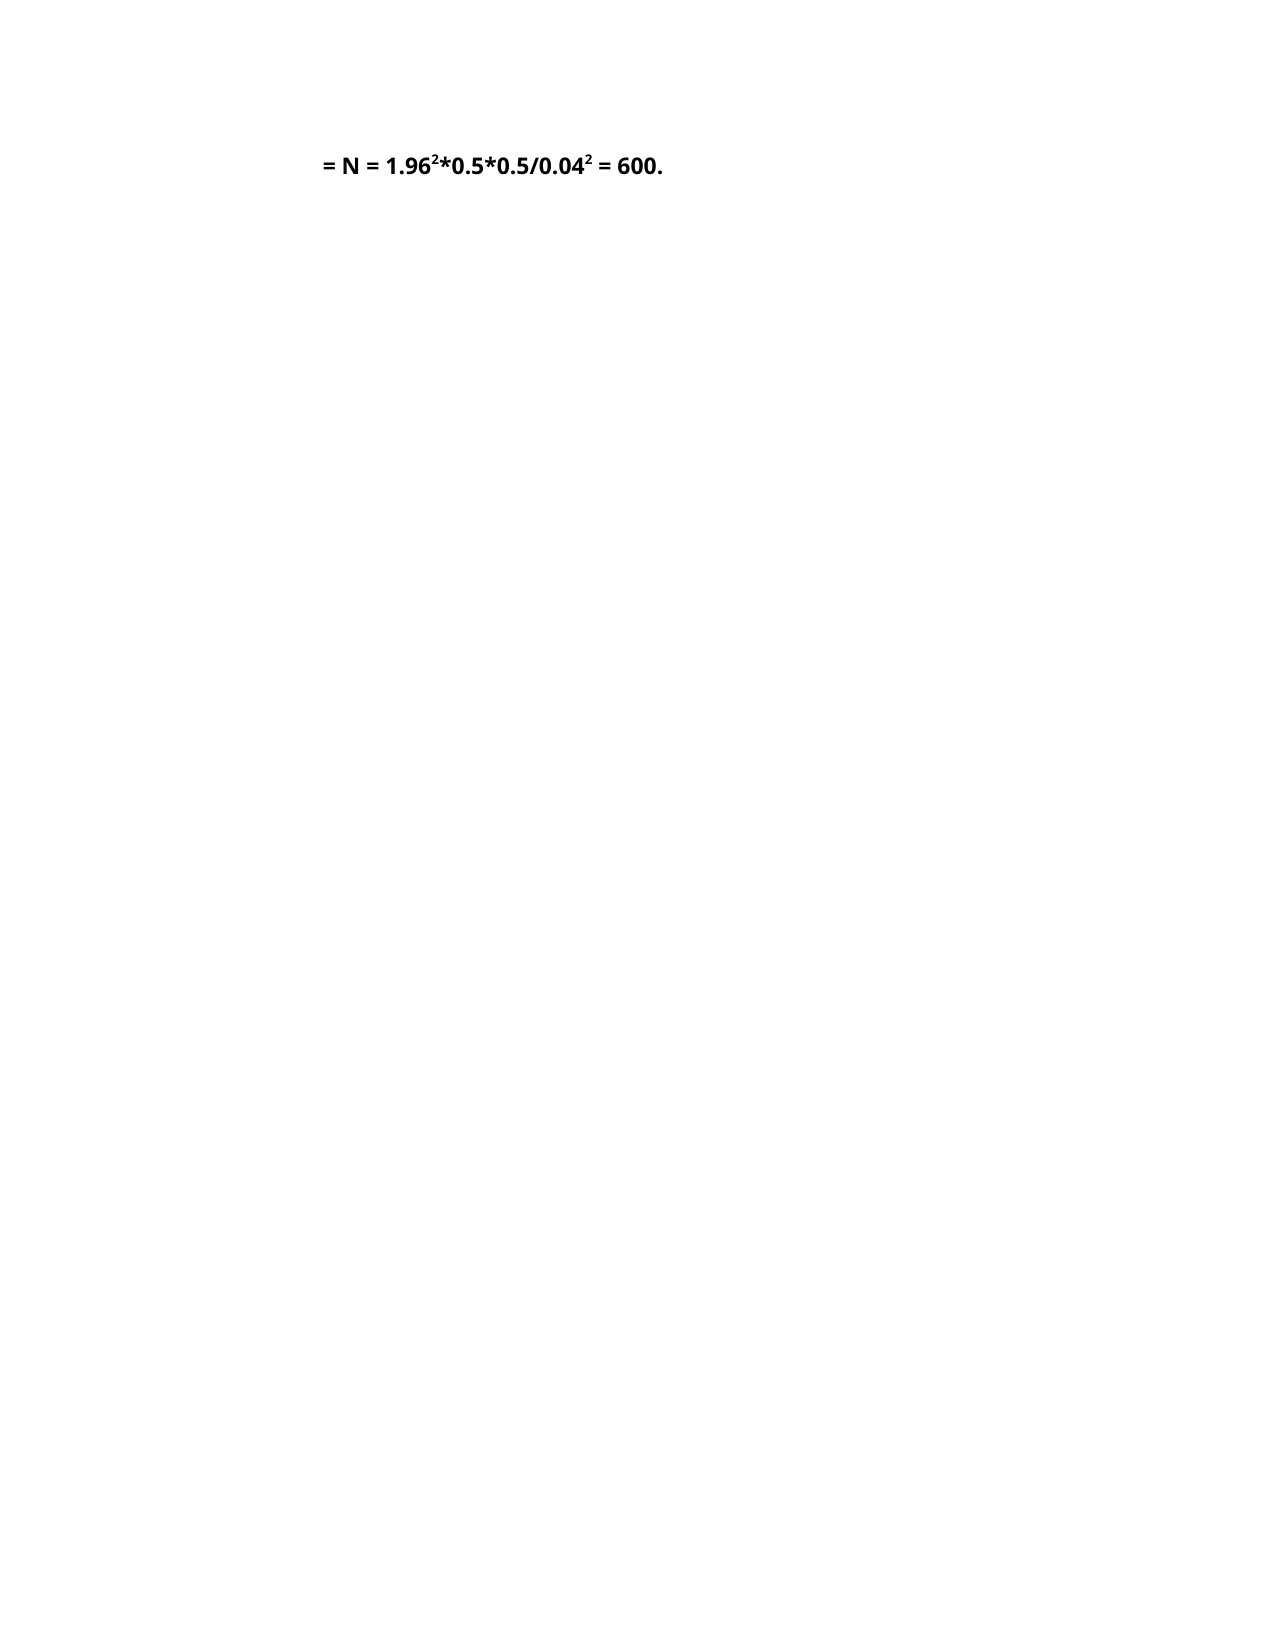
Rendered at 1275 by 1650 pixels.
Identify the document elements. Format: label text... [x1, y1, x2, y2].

text = N = 1.962*0.5*0.5/0.042 = 600. [150, 150, 1125, 181]
